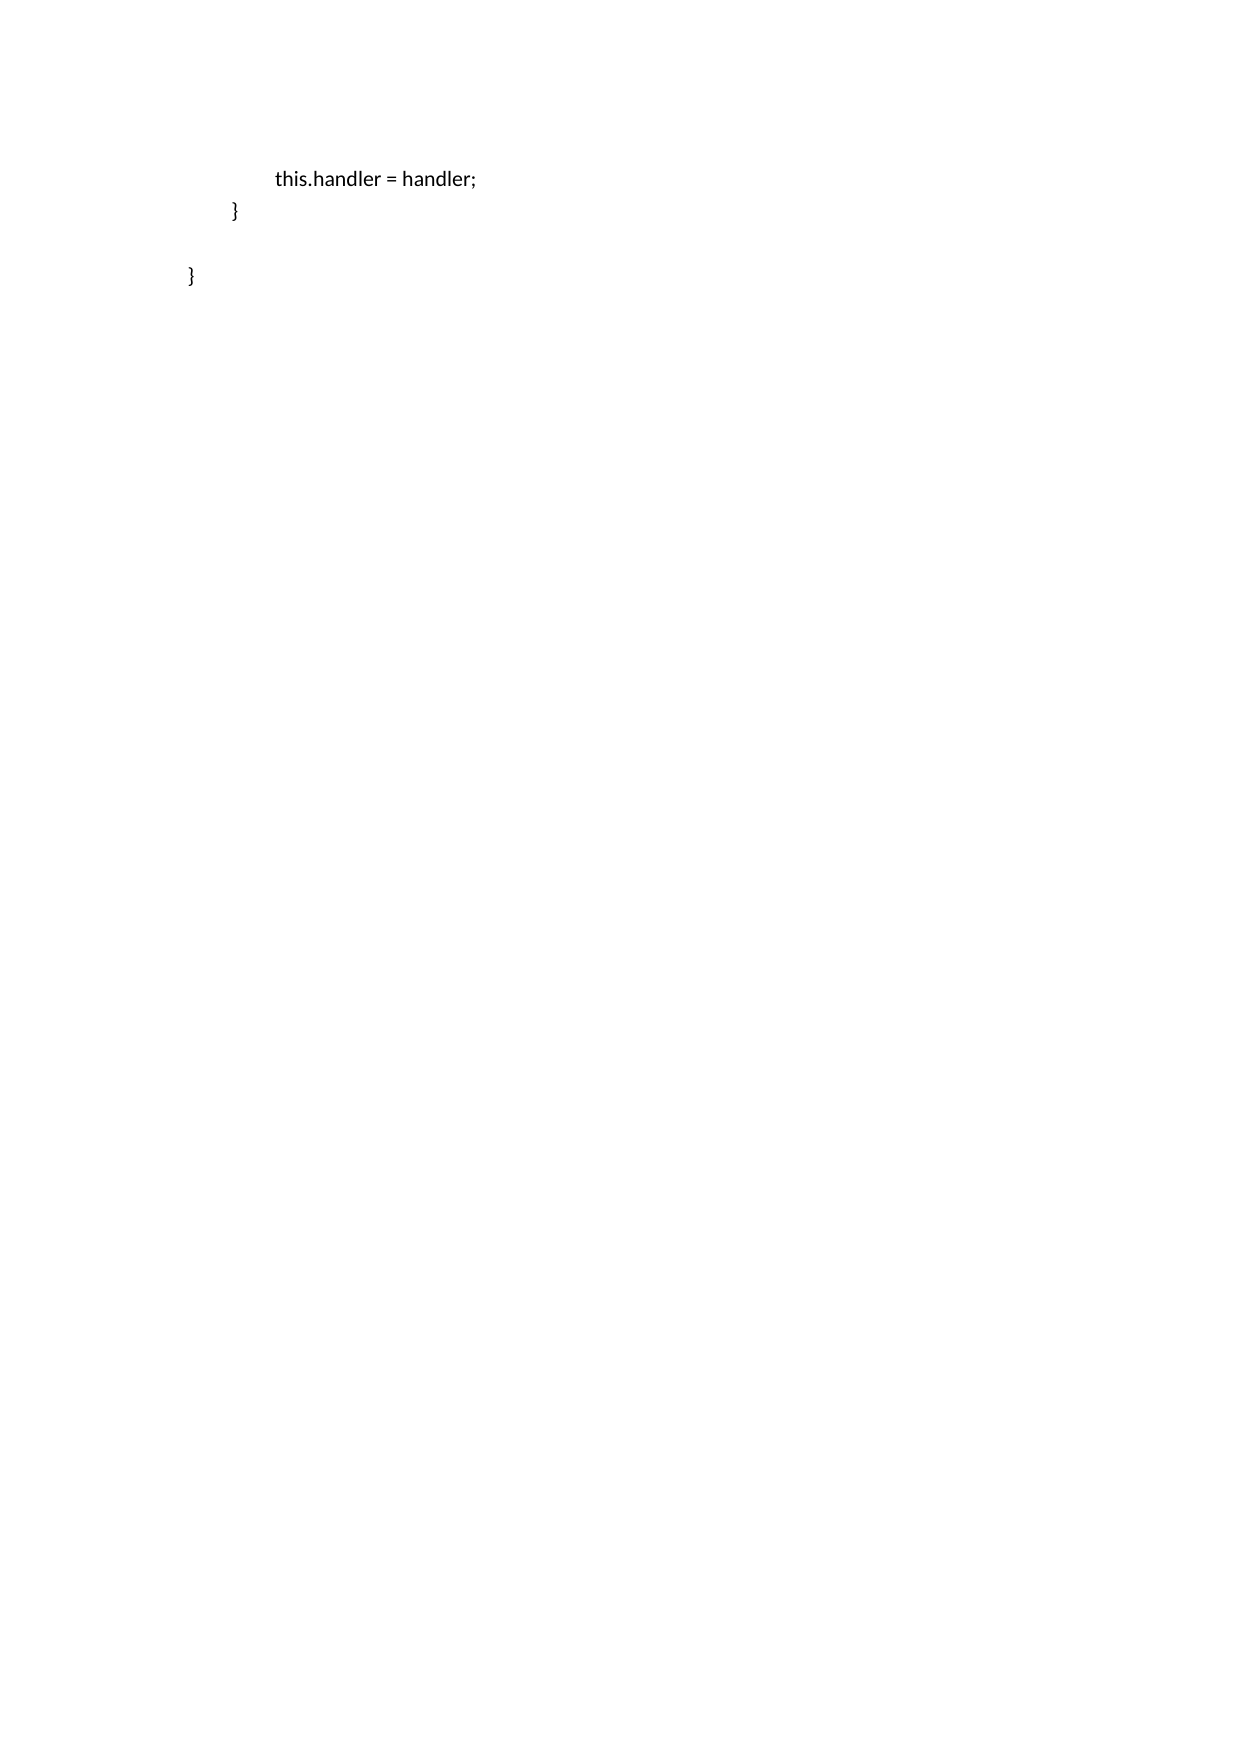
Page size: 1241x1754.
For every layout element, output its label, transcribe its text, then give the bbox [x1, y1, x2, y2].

text } [187, 259, 1053, 292]
text this.handler = handler; [187, 162, 1053, 194]
text } [187, 194, 1053, 227]
